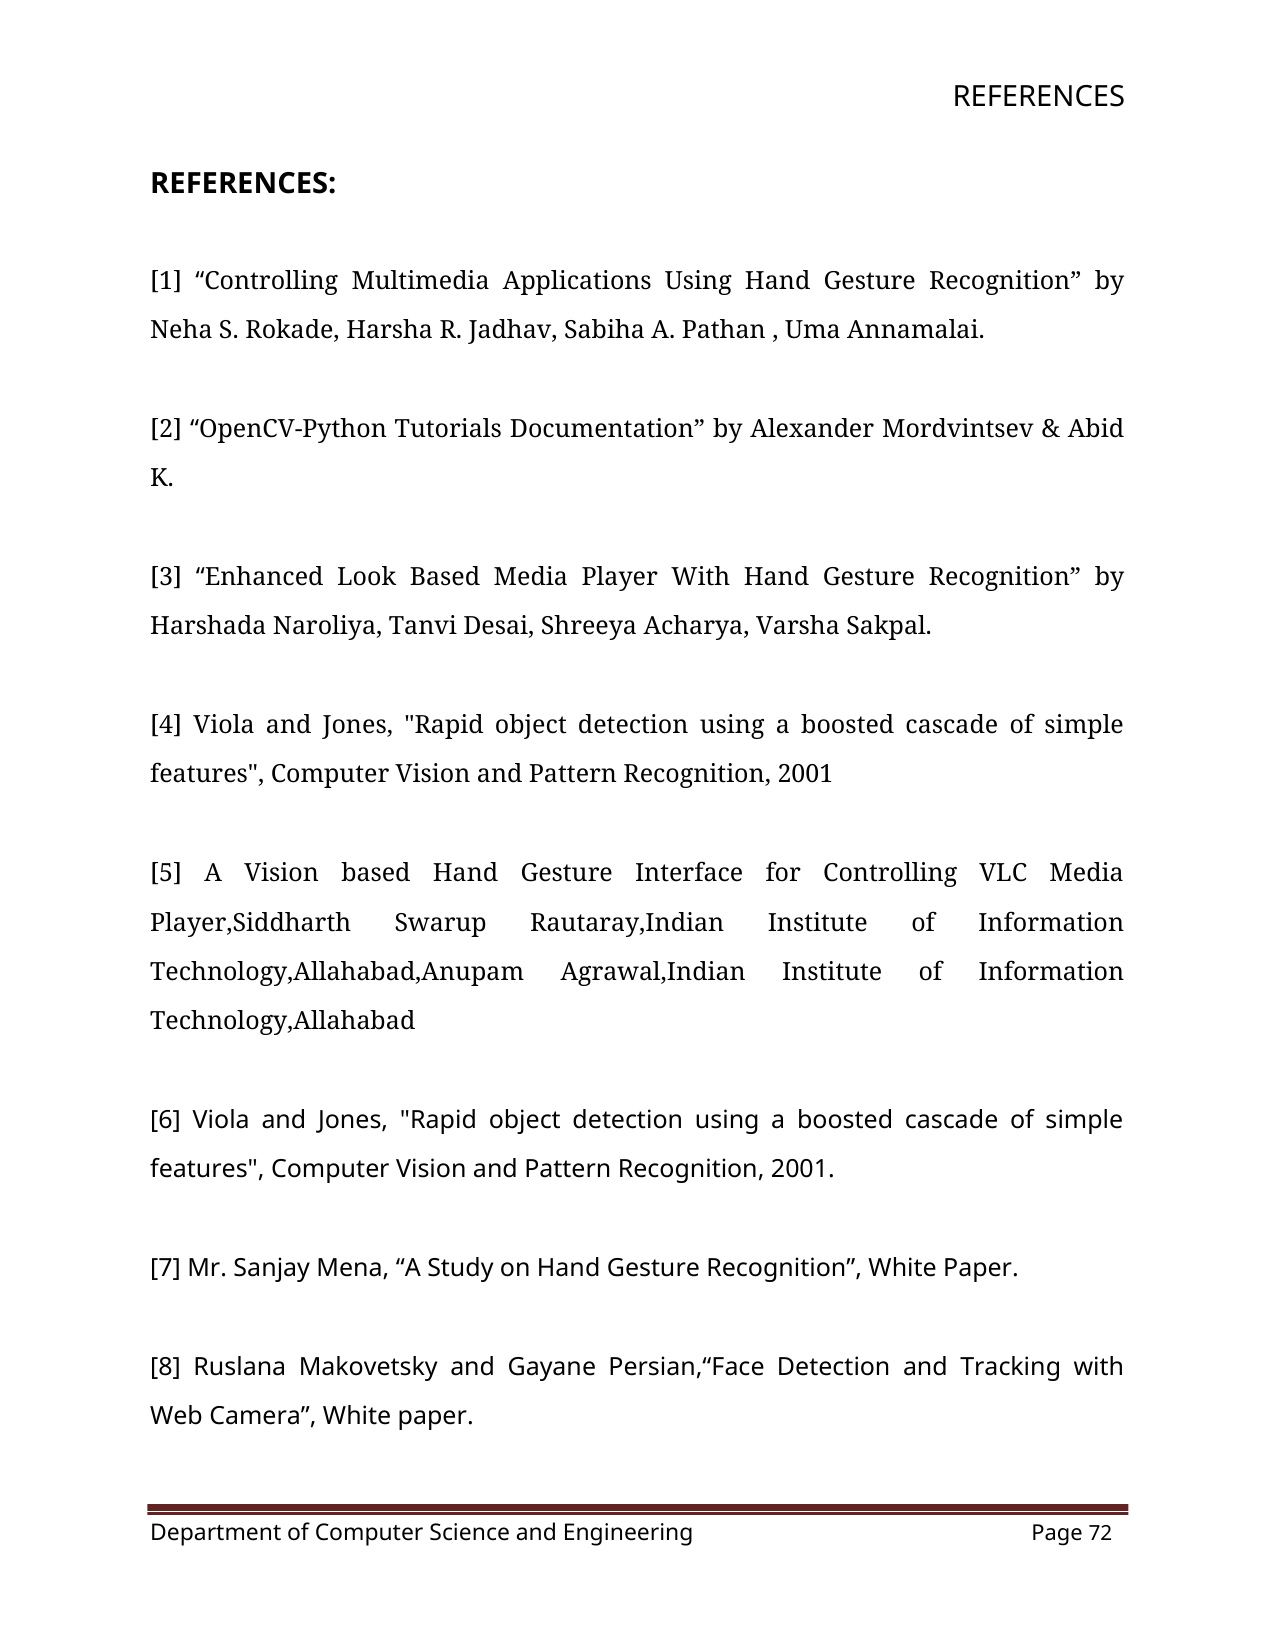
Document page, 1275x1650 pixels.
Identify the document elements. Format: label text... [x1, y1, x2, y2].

text Department of Computer Science and Engineering Page 72 [150, 1515, 1125, 1547]
text [1] “Controlling Multimedia Applications Using Hand Gesture Recognition” by Neha S. Rokade, Harsha R. Jadhav, Sabiha A. Pathan , Uma Annamalai. [150, 262, 1125, 346]
text [7] Mr. Sanjay Mena, “A Study on Hand Gesture Recognition”, White Paper. [150, 1250, 1125, 1284]
text [8] Ruslana Makovetsky and Gayane Persian,“Face Detection and Tracking with Web Camera”, White paper. [150, 1349, 1125, 1432]
text [6] Viola and Jones, "Rapid object detection using a boosted cascade of simple features", Computer Vision and Pattern Recognition, 2001. [150, 1102, 1125, 1185]
picture [147, 1504, 1129, 1511]
text [4] Viola and Jones, "Rapid object detection using a boosted cascade of simple features", Computer Vision and Pattern Recognition, 2001 [150, 707, 1125, 790]
text [5] A Vision based Hand Gesture Interface for Controlling VLC Media Player,Siddharth Swarup Rautaray,Indian Institute of Information Technology,Allahabad,Anupam Agrawal,Indian Institute of Information Technology,Allahabad [150, 855, 1125, 1037]
text REFERENCES: [150, 162, 1125, 202]
text [2] “OpenCV-Python Tutorials Documentation” by Alexander Mordvintsev & Abid K. [150, 411, 1125, 494]
text [3] “Enhanced Look Based Media Player With Hand Gesture Recognition” by Harshada Naroliya, Tanvi Desai, Shreeya Acharya, Varsha Sakpal. [150, 559, 1125, 642]
text REFERENCES [150, 75, 1125, 115]
